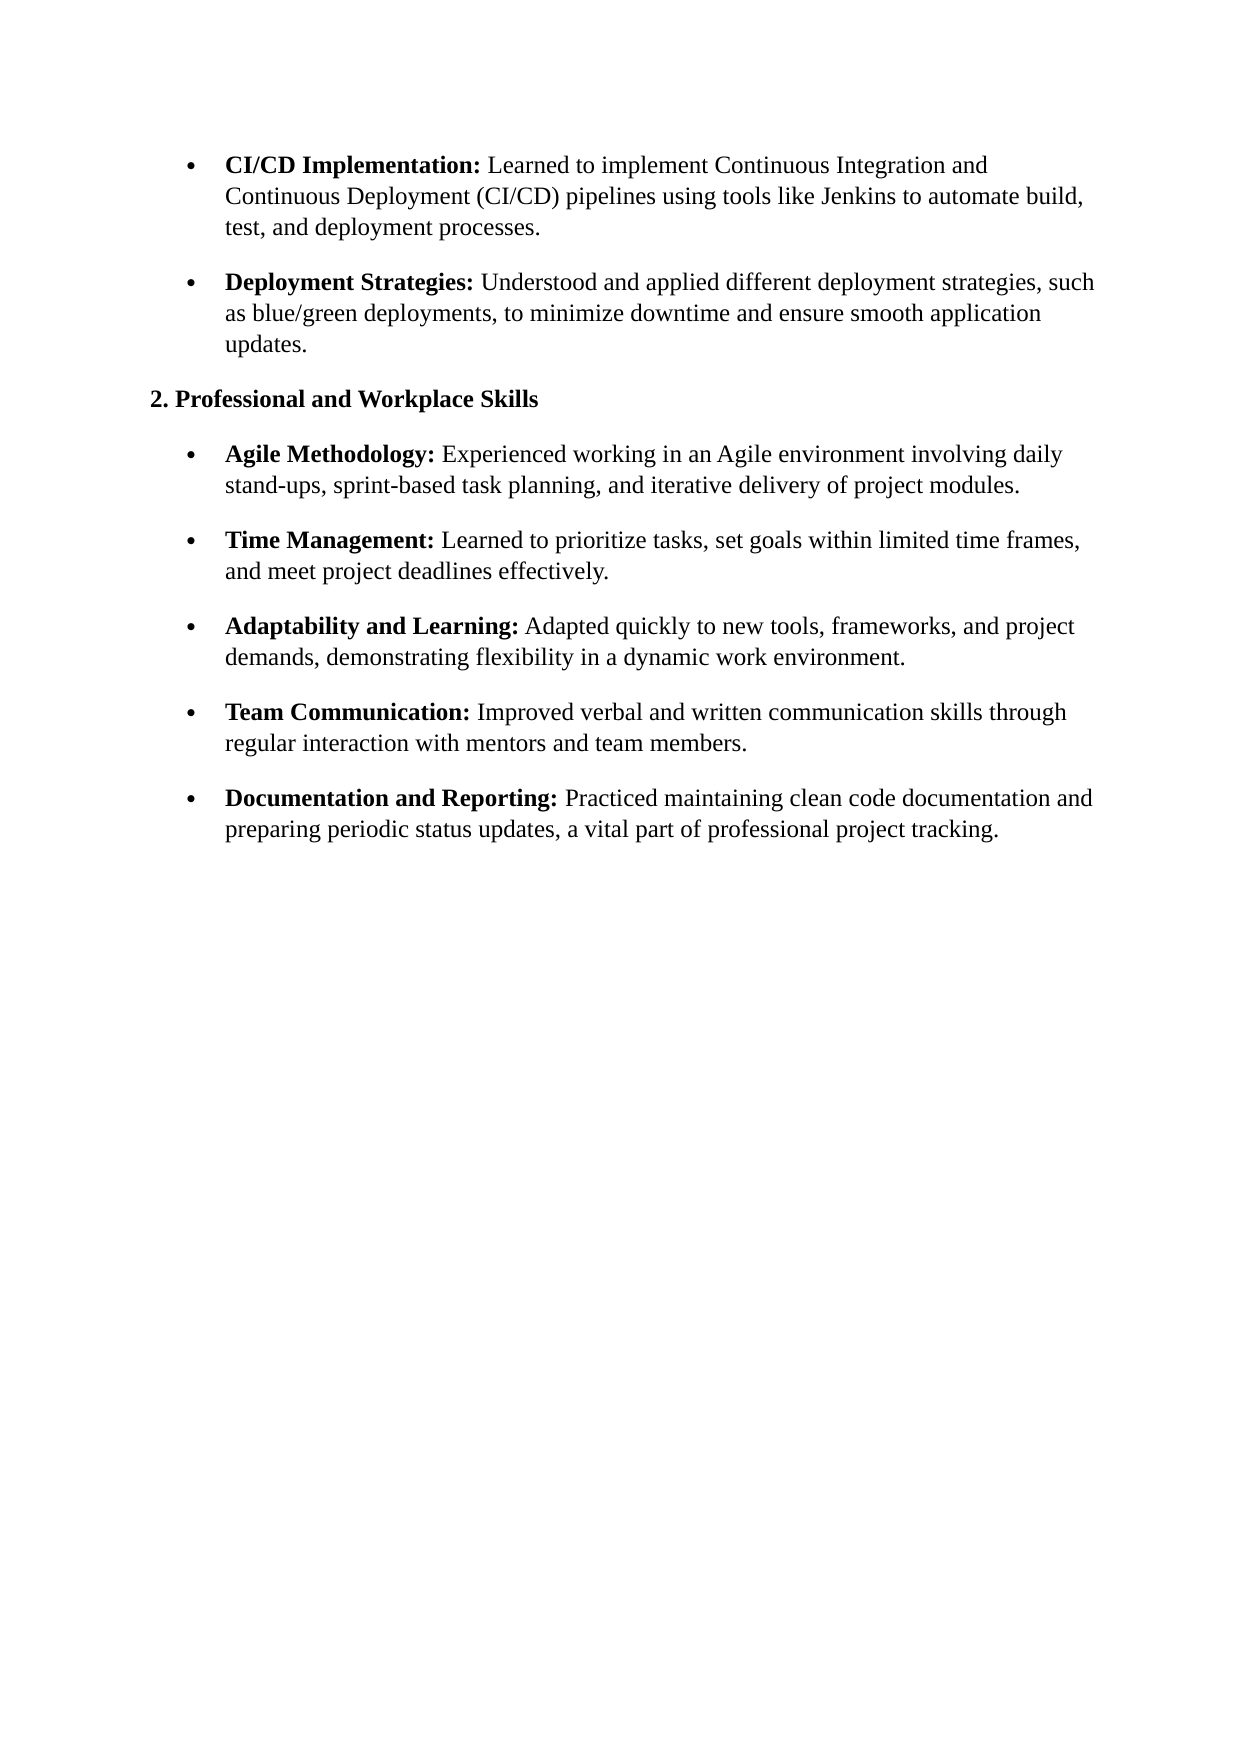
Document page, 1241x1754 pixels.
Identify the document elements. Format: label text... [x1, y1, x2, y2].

list CI/CD Implementation: Learned to implement Continuous Integration and Continuous Deployment (CI/CD) pipelines using tools like Jenkins to automate build, test, and deployment processes. [187, 150, 1103, 241]
list Documentation and Reporting: Practiced maintaining clean code documentation and preparing periodic status updates, a vital part of professional project tracking. [187, 783, 1103, 843]
text 2. Professional and Workplace Skills [150, 384, 1103, 413]
list Time Management: Learned to prioritize tasks, set goals within limited time frames, and meet project deadlines effectively. [187, 525, 1103, 585]
list Team Communication: Improved verbal and written communication skills through regular interaction with mentors and team members. [187, 697, 1103, 757]
list Deployment Strategies: Understood and applied different deployment strategies, such as blue/green deployments, to minimize downtime and ensure smooth application updates. [187, 267, 1103, 358]
list Adaptability and Learning: Adapted quickly to new tools, frameworks, and project demands, demonstrating flexibility in a dynamic work environment. [187, 611, 1103, 671]
list Agile Methodology: Experienced working in an Agile environment involving daily stand-ups, sprint-based task planning, and iterative delivery of project modules. [187, 439, 1103, 499]
